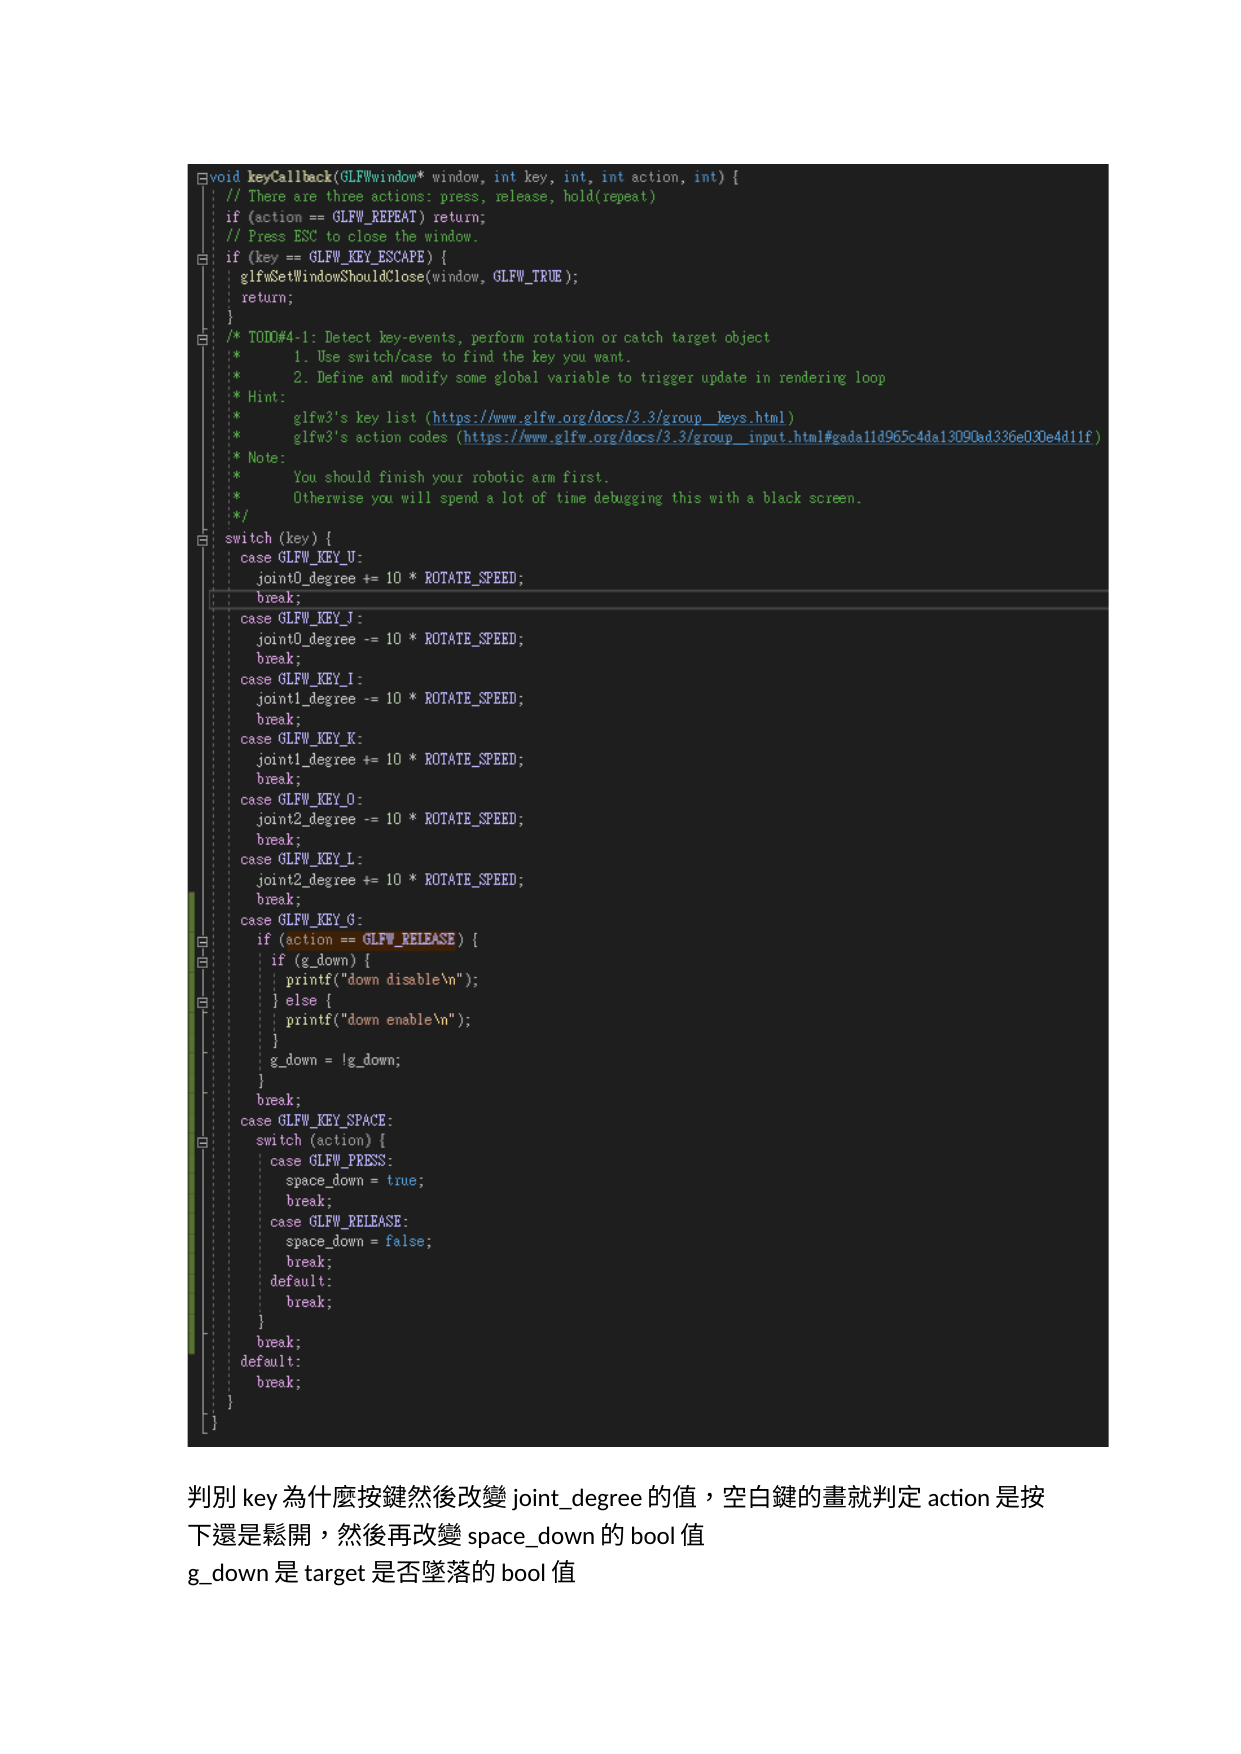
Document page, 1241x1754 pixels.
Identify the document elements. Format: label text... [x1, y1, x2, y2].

text g_down是target是否墜落的bool值 [187, 1552, 1053, 1589]
text 判別key為什麼按鍵然後改變joint_degree的值，空白鍵的畫就判定action是按下還是鬆開，然後再改變space_down的bool值 [187, 1477, 1053, 1552]
picture [187, 164, 1109, 1447]
